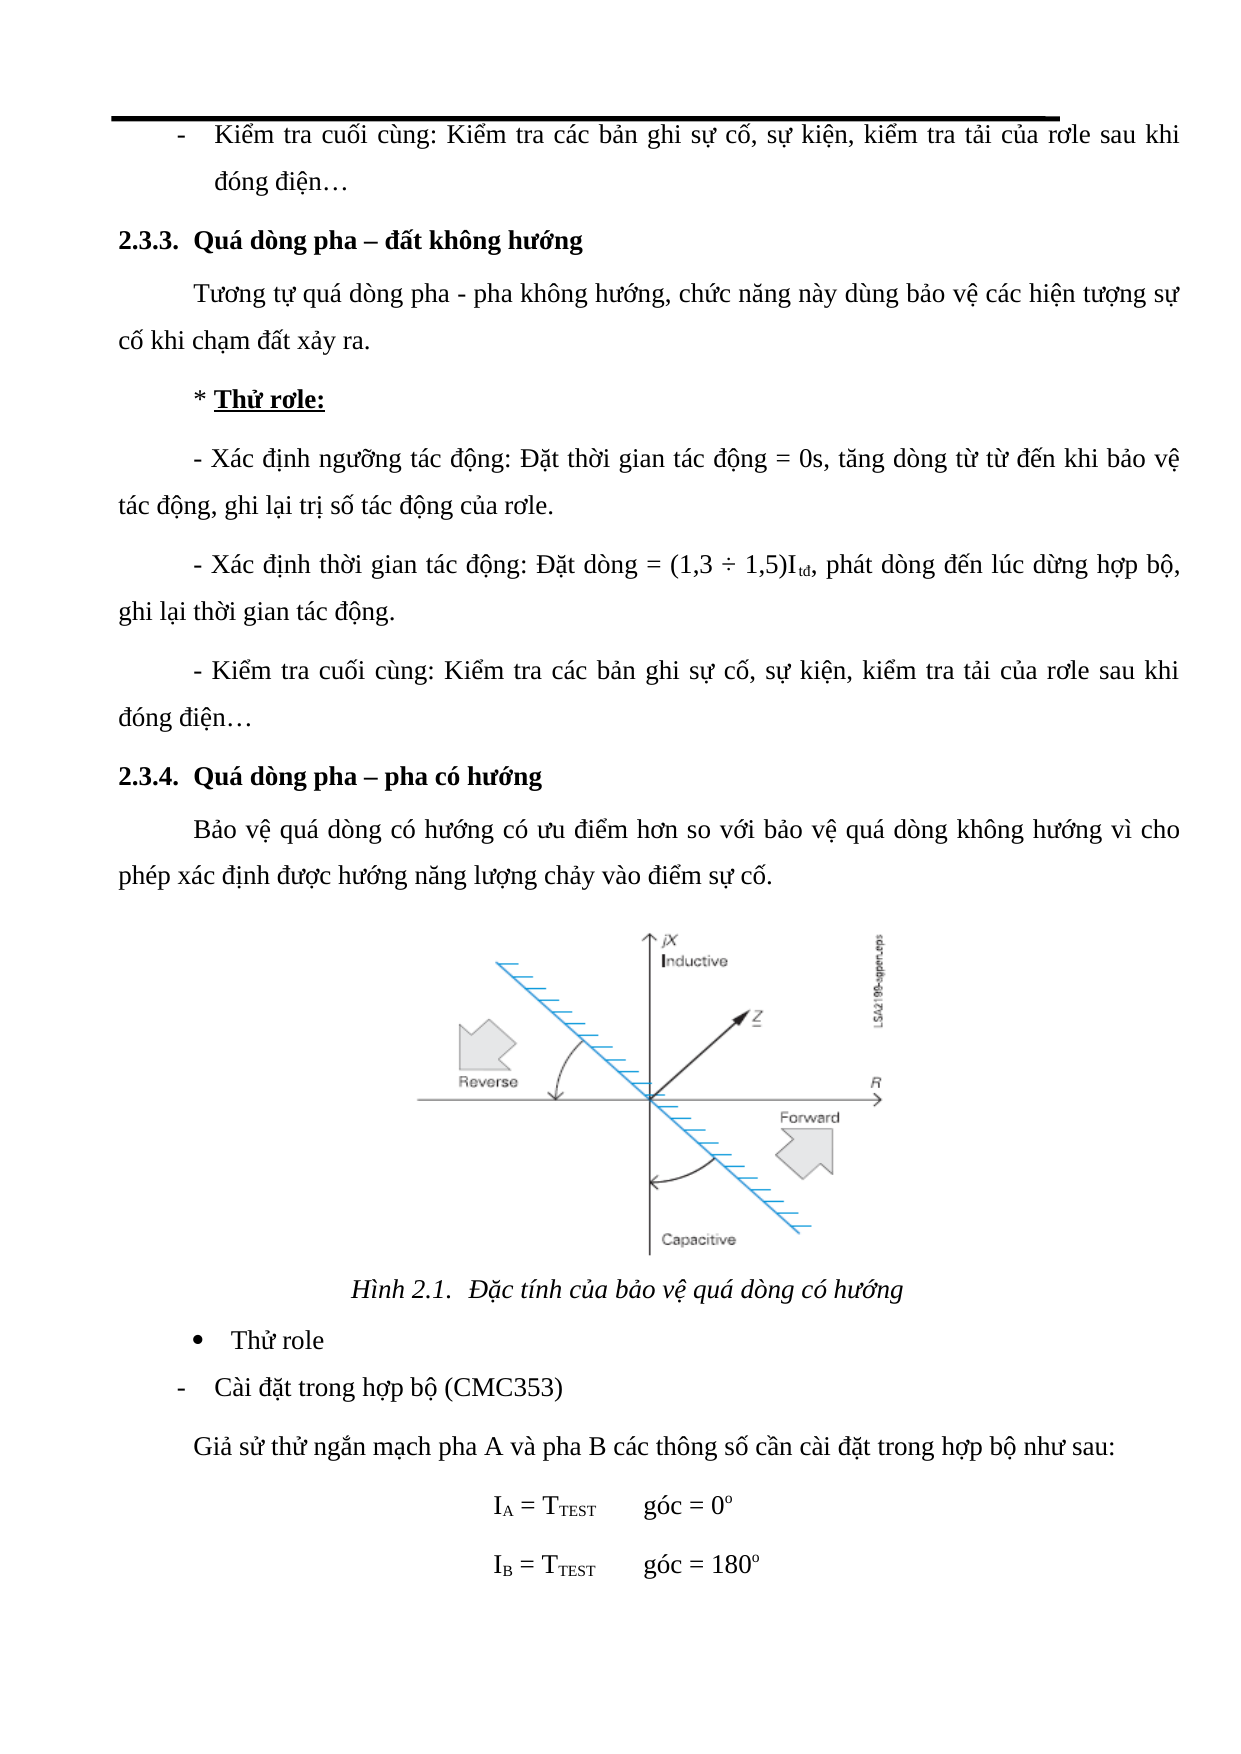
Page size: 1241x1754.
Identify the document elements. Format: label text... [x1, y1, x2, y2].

text - Xác định thời gian tác động: Đặt dòng = (1,3 ÷ 1,5)Itđ, phát dòng đến lúc dừng hợp bộ, ghi lại thời gian tác động. [118, 548, 1181, 626]
subtitle Quá dòng pha – đất không hướng [118, 224, 1181, 256]
list Cài đặt trong hợp bộ (CMC353) [177, 1371, 1181, 1402]
list Thử role [193, 1324, 1181, 1355]
text IA = TTEST góc = 0o [418, 1489, 1181, 1520]
text * Thử rơle: [118, 383, 1181, 414]
text Tương tự quá dòng pha - pha không hướng, chức năng này dùng bảo vệ các hiện tượng sự cố khi chạm đất xảy ra. [118, 277, 1181, 355]
text Giả sử thử ngắn mạch pha A và pha B các thông số cần cài đặt trong hợp bộ như sau: [118, 1430, 1181, 1461]
text - Kiểm tra cuối cùng: Kiểm tra các bản ghi sự cố, sự kiện, kiểm tra tải của rơle sau khi đóng điện… [118, 654, 1181, 732]
text IB = TTEST góc = 180o [418, 1548, 1181, 1579]
subtitle Quá dòng pha – pha có hướng [118, 760, 1181, 791]
text - Xác định ngưỡng tác động: Đặt thời gian tác động = 0s, tăng dòng từ từ đến khi bảo vệ tác động, ghi lại trị số tác động của rơle. [118, 442, 1181, 520]
text Bảo vệ quá dòng có hướng có ưu điểm hơn so với bảo vệ quá dòng không hướng vì cho phép xác định được hướng năng lượng chảy vào điểm sự cố. [118, 813, 1181, 891]
list Kiểm tra cuối cùng: Kiểm tra các bản ghi sự cố, sự kiện, kiểm tra tải của rơle sau khi đóng điện… [177, 119, 1181, 196]
text Đặc tính của bảo vệ quá dòng có hướng [118, 1274, 1181, 1305]
